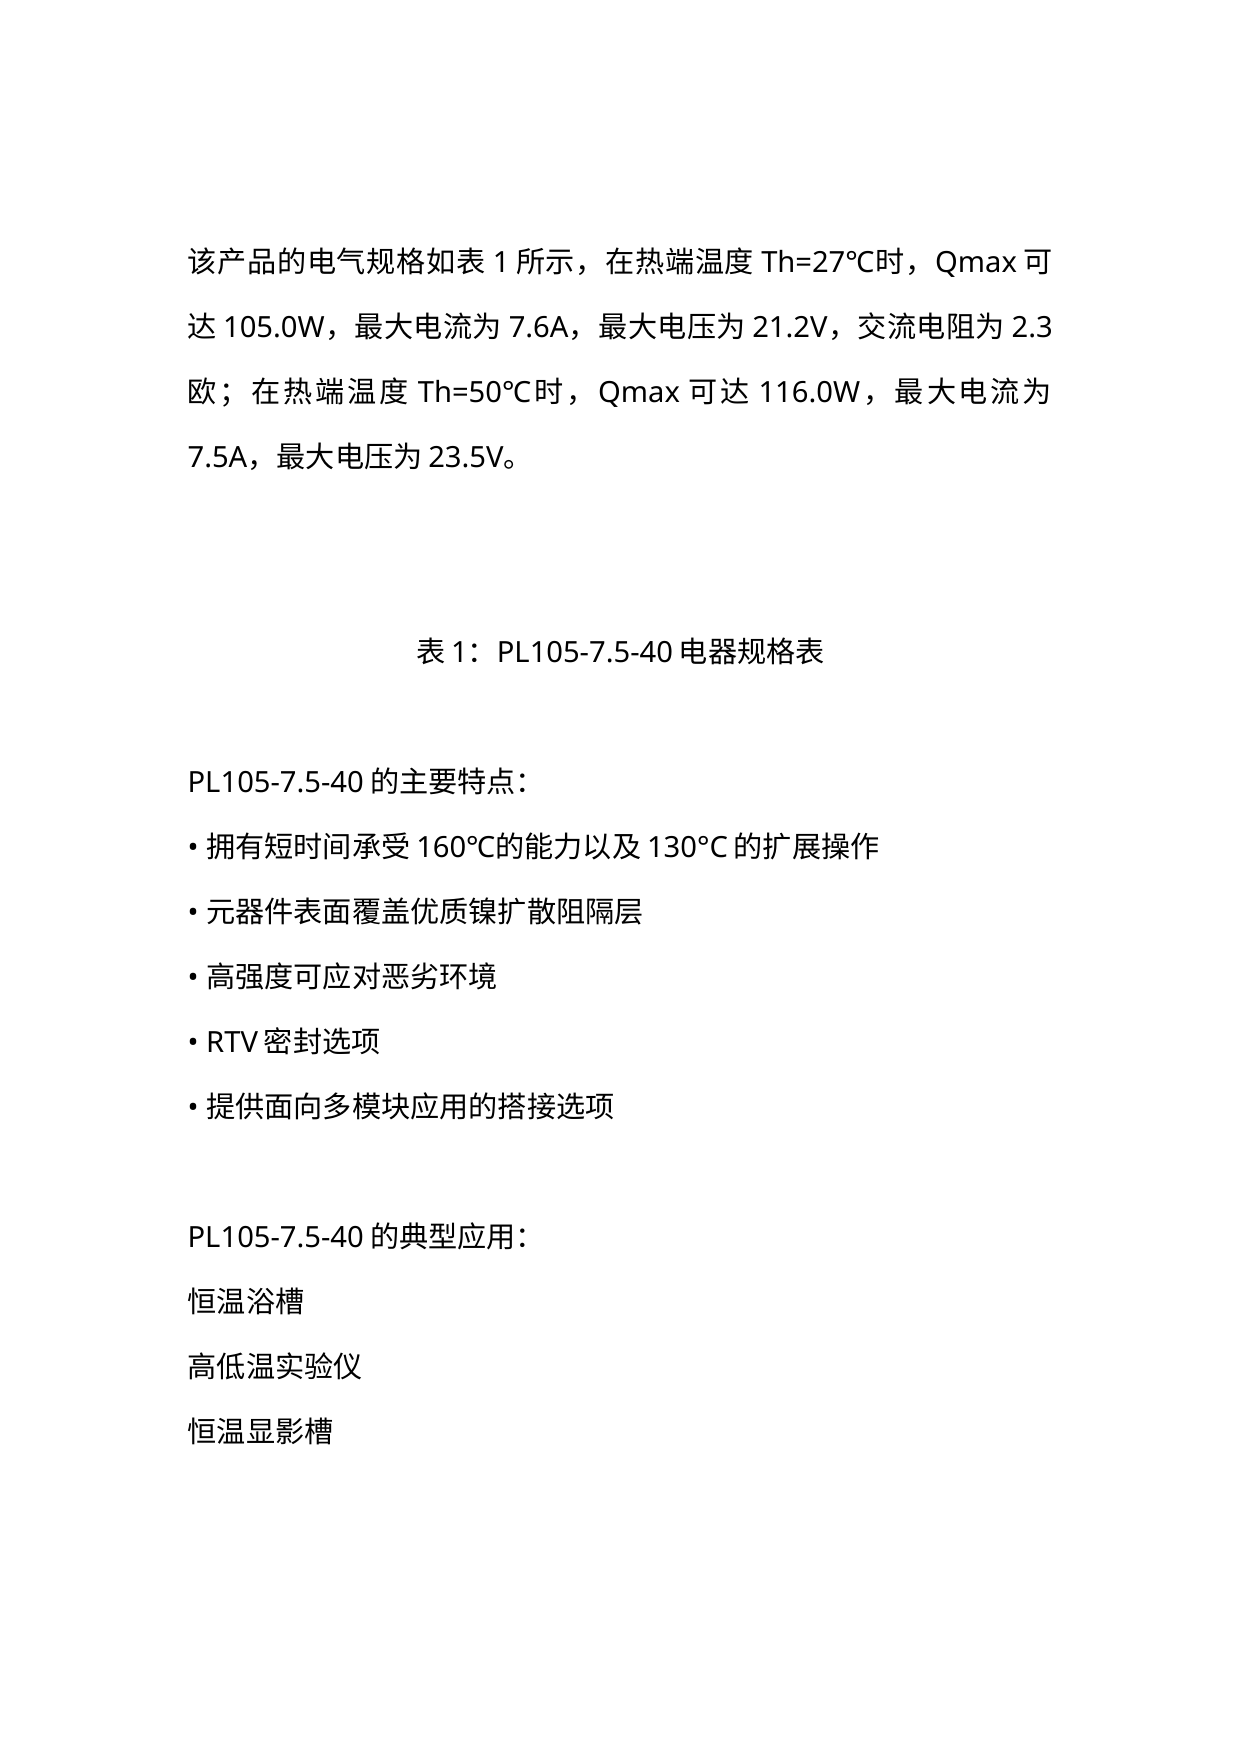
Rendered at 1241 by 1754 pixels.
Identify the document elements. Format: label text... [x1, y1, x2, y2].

text • 提供面向多模块应用的搭接选项 [187, 1072, 1053, 1137]
text 该产品的电气规格如表1所示，在热端温度Th=27℃时，Qmax可达105.0W，最大电流为7.6A，最大电压为21.2V，交流电阻为2.3欧；在热端温度Th=50℃时，Qmax可达116.0W，最大电流为7.5A，最大电压为23.5V。 [187, 227, 1053, 487]
text 恒温显影槽 [187, 1397, 1053, 1462]
text • 元器件表面覆盖优质镍扩散阻隔层 [187, 877, 1053, 942]
text • RTV密封选项 [187, 1007, 1053, 1072]
text 恒温浴槽 [187, 1267, 1053, 1332]
text 表1：PL105-7.5-40电器规格表 [187, 617, 1053, 682]
text • 高强度可应对恶劣环境 [187, 942, 1053, 1007]
text PL105-7.5-40的主要特点： [187, 747, 1053, 812]
text • 拥有短时间承受160℃的能力以及130°C的扩展操作 [187, 812, 1053, 877]
text PL105-7.5-40的典型应用： [187, 1202, 1053, 1267]
text 高低温实验仪 [187, 1332, 1053, 1397]
